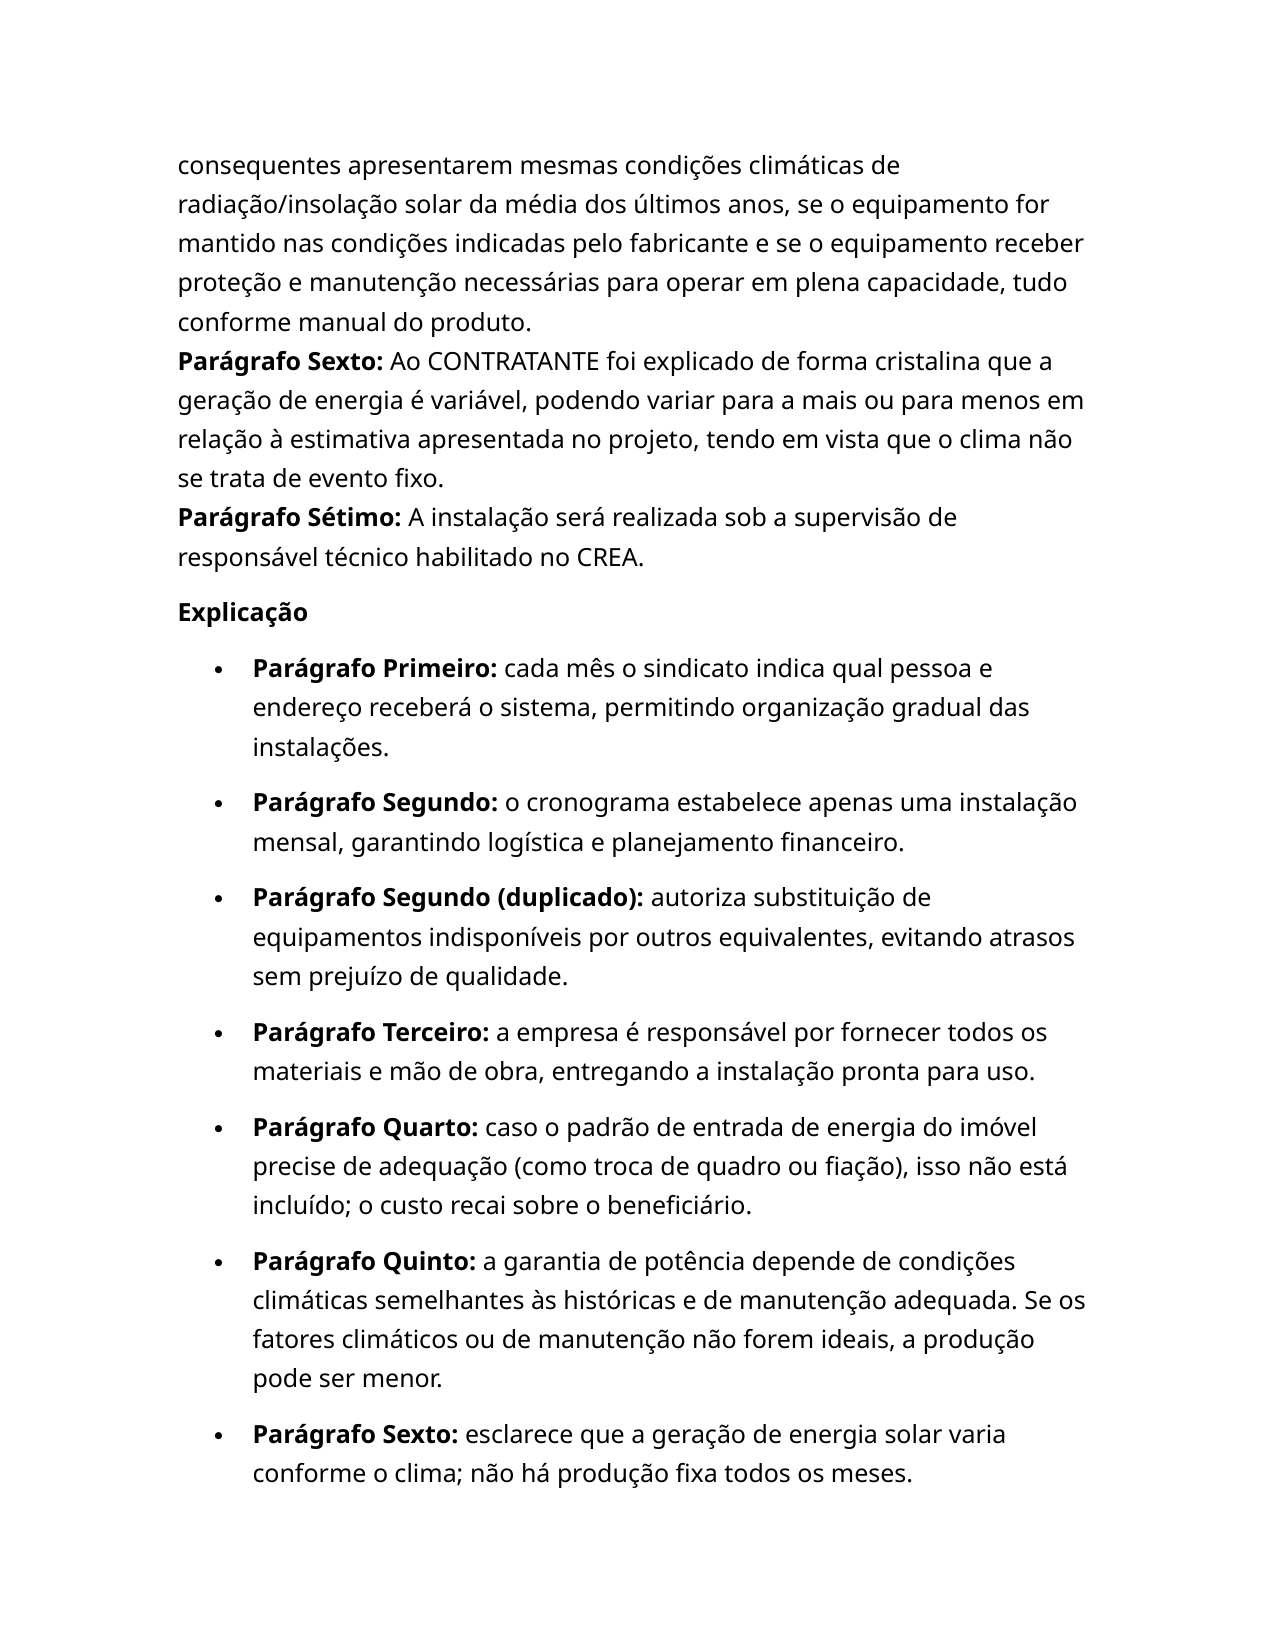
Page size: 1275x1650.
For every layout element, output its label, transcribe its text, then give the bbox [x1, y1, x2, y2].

list Parágrafo Quarto: caso o padrão de entrada de energia do imóvel precise de adequação (como troca de quadro ou fiação), isso não está incluído; o custo recai sobre o beneficiário. [215, 1109, 1098, 1222]
list Parágrafo Sexto: esclarece que a geração de energia solar varia conforme o clima; não há produção fixa todos os meses. [215, 1417, 1098, 1490]
list Parágrafo Segundo (duplicado): autoriza substituição de equipamentos indisponíveis por outros equivalentes, evitando atrasos sem prejuízo de qualidade. [215, 880, 1098, 992]
list Parágrafo Terceiro: a empresa é responsável por fornecer todos os materiais e mão de obra, entregando a instalação pronta para uso. [215, 1014, 1098, 1087]
list Parágrafo Primeiro: cada mês o sindicato indica qual pessoa e endereço receberá o sistema, permitindo organização gradual das instalações. [215, 651, 1098, 763]
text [177, 148, 1098, 573]
text Explicação [177, 595, 1098, 629]
list Parágrafo Segundo: o cronograma estabelece apenas uma instalação mensal, garantindo logística e planejamento financeiro. [215, 785, 1098, 858]
list Parágrafo Quinto: a garantia de potência depende de condições climáticas semelhantes às históricas e de manutenção adequada. Se os fatores climáticos ou de manutenção não forem ideais, a produção pode ser menor. [215, 1243, 1098, 1395]
